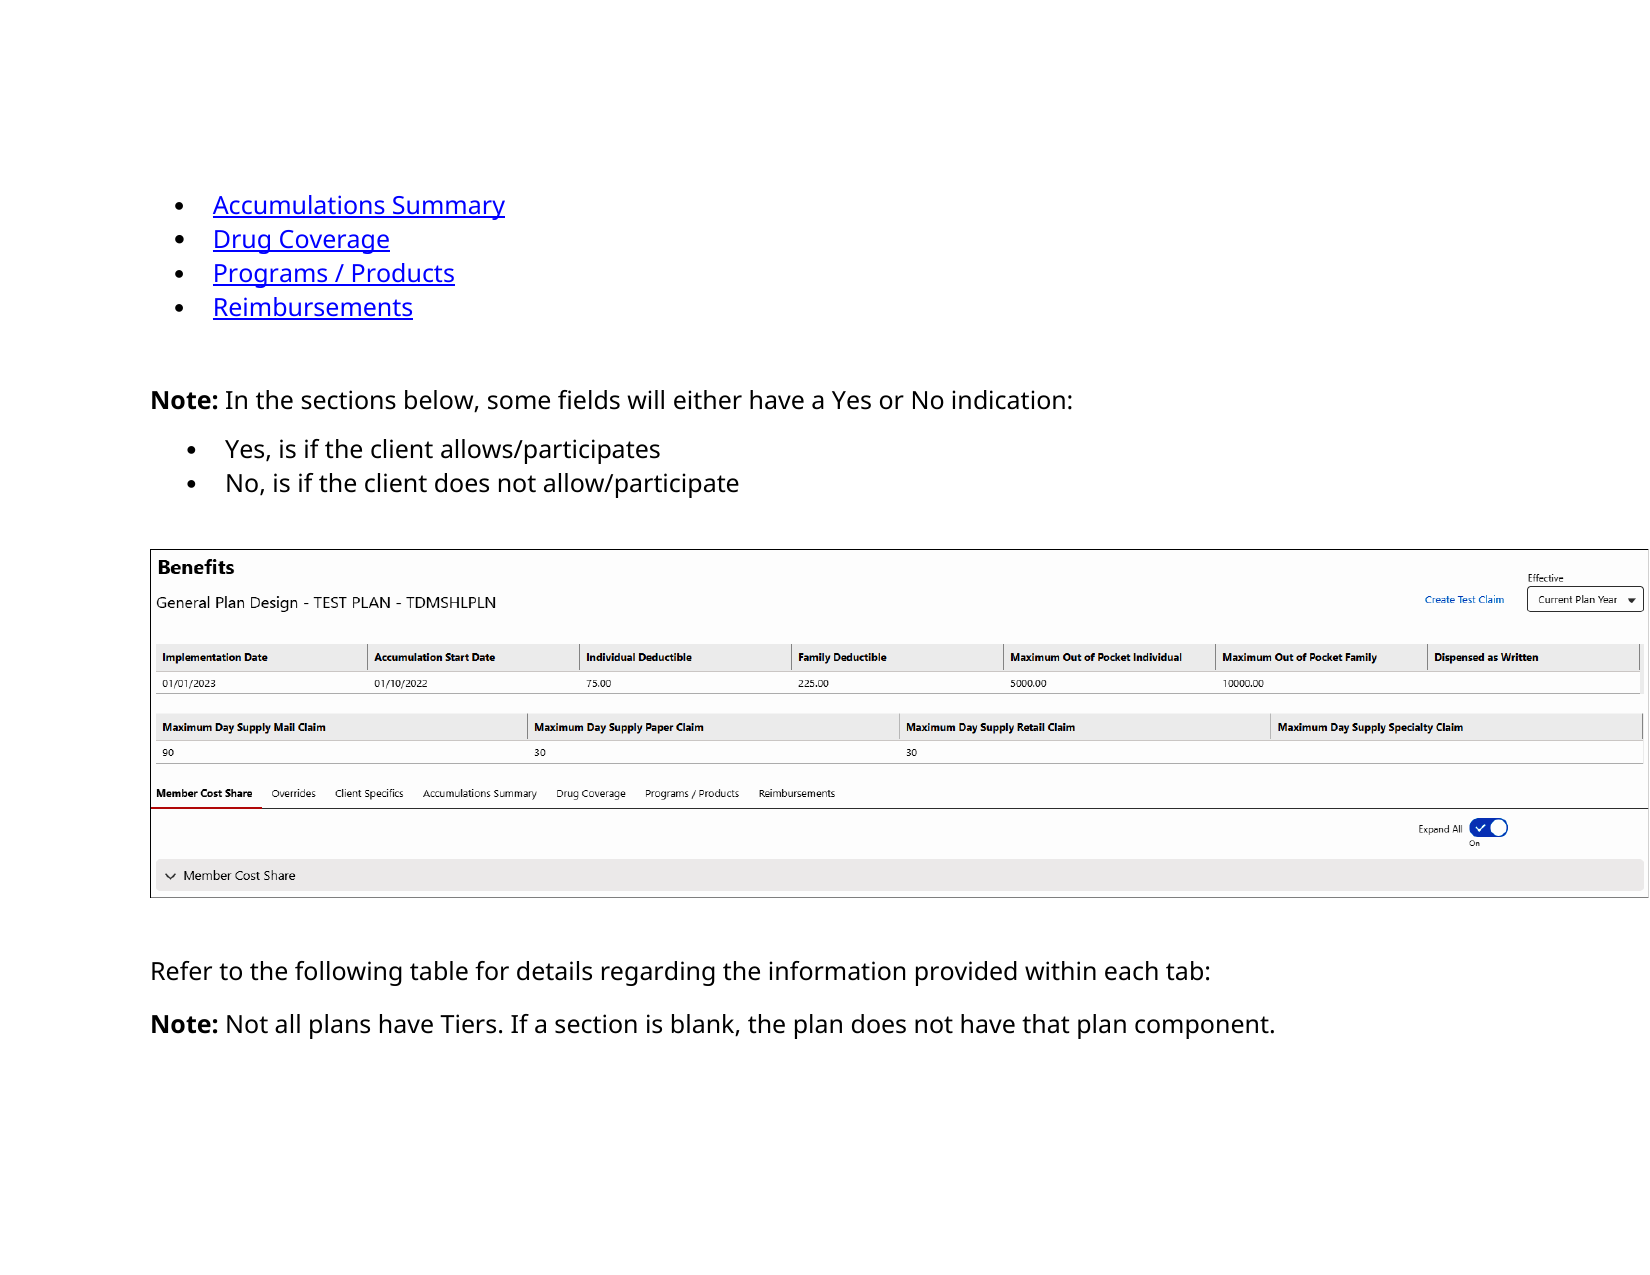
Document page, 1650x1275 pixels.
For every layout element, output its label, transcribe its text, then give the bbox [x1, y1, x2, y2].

text Note: Not all plans have Tiers. If a section is blank, the plan does not have that plan component. [150, 1007, 1500, 1041]
list Accumulations Summary [175, 187, 1500, 222]
picture [150, 549, 1649, 898]
list No, is if the client does not allow/participate [187, 466, 1500, 500]
text Refer to the following table for details regarding the information provided within each tab: [150, 953, 1500, 987]
text Note: In the sections below, some fields will either have a Yes or No indication: [150, 382, 1500, 417]
list Yes, is if the client allows/participates [187, 432, 1500, 466]
list Reimbursements [175, 290, 1500, 324]
list Drug Coverage [175, 222, 1500, 256]
list Programs / Products [175, 256, 1500, 290]
